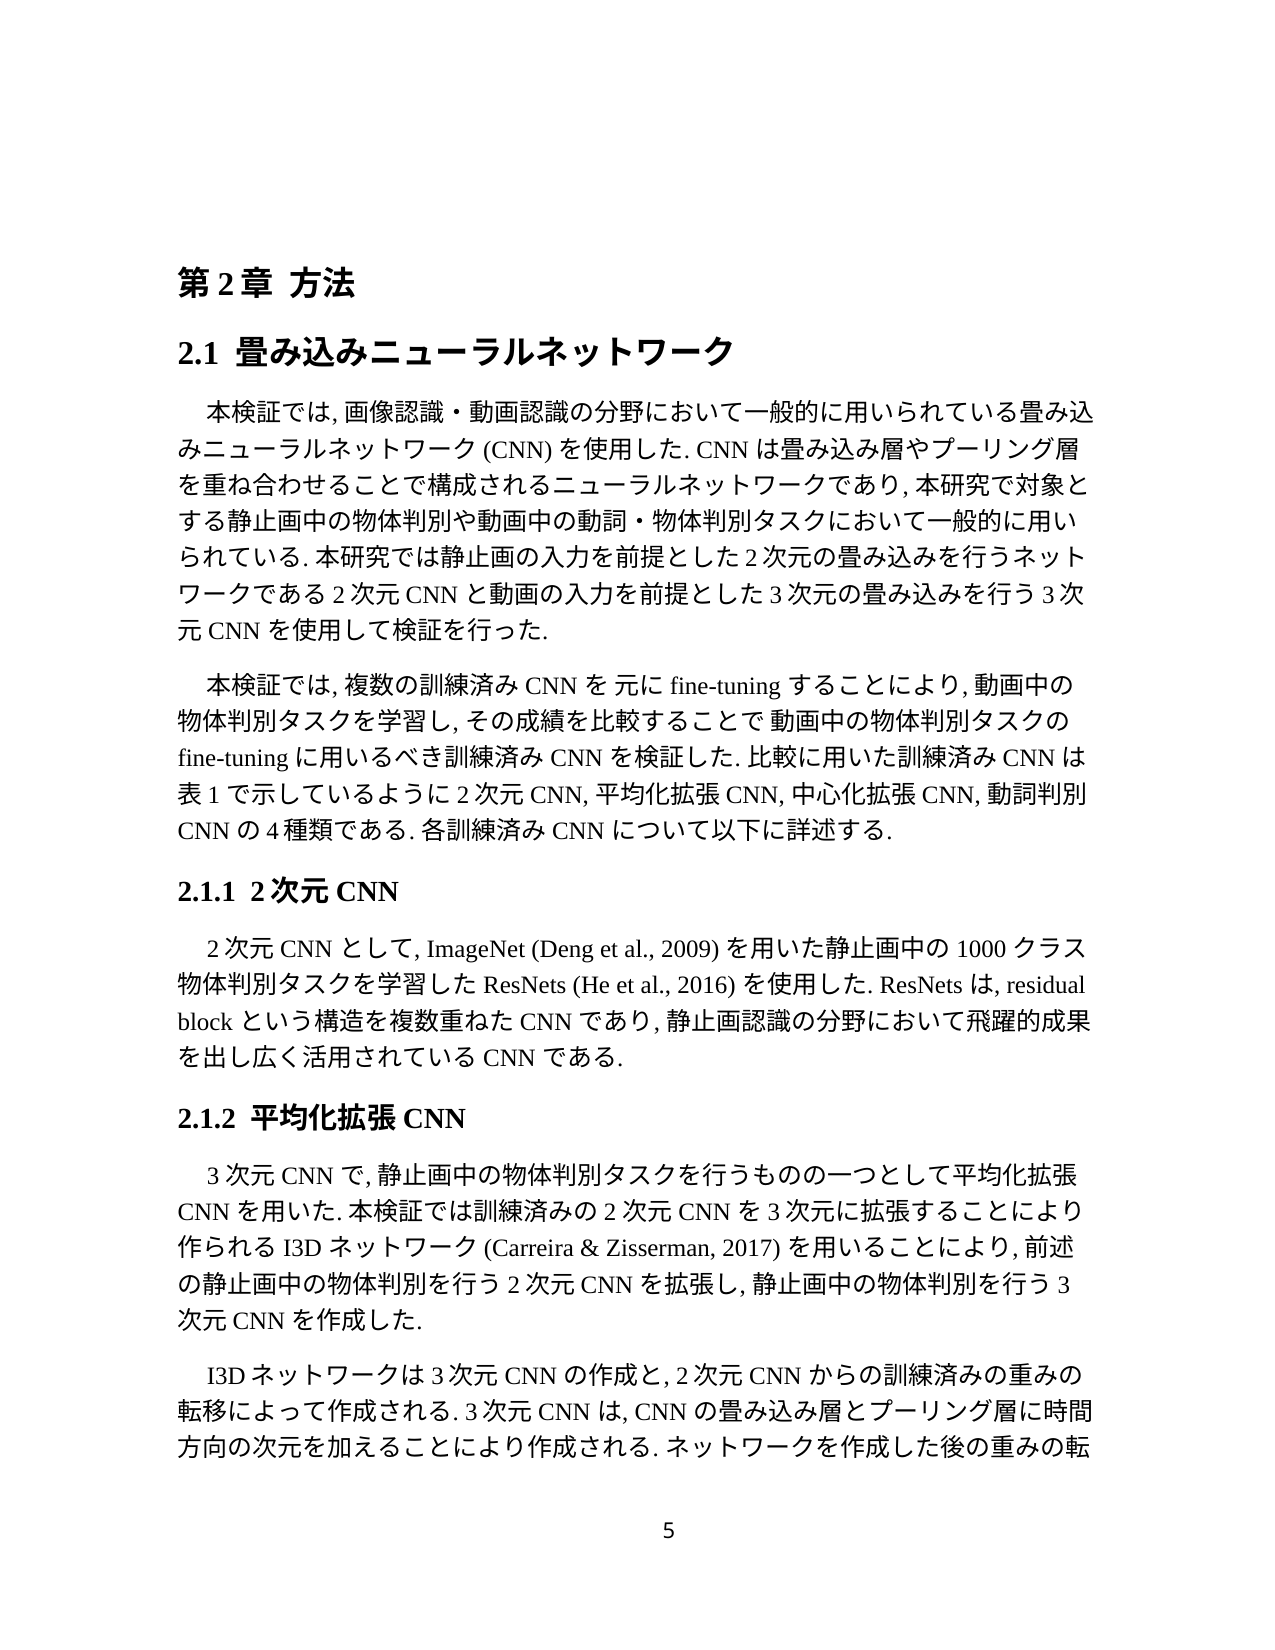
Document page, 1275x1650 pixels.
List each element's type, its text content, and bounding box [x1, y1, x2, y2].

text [177, 1355, 1098, 1464]
text 本検証では, 複数の訓練済み CNN を 元にfine-tuning することにより, 動画中の物体判別タスクを学習し, その成績を比較することで 動画中の物体判別タスクの fine-tuning に用いるべき訓練済み CNN を検証した. 比較に用いた訓練済み CNN は表1 で示しているように 2次元 CNN, 平均化拡張 CNN, 中心化拡張 CNN, 動詞判別 CNN の4種類である. 各訓練済み CNN について以下に詳述する. [177, 665, 1098, 847]
text 2.1 畳み込みニューラルネットワーク [177, 326, 1098, 374]
text 3 次元 CNN で, 静止画中の物体判別タスクを行うものの一つとして平均化拡張 CNN を用いた. 本検証では訓練済みの2 次元 CNN を3次元に拡張することにより作られる I3D ネットワーク (Carreira & Zisserman, 2017) を用いることにより, 前述の静止画中の物体判別を行う2次元 CNN を拡張し, 静止画中の物体判別を行う 3次元CNN を作成した. [177, 1155, 1098, 1337]
text 2.1.1 2次元 CNN [177, 867, 1098, 910]
text 2.1.2 平均化拡張 CNN [177, 1094, 1098, 1137]
text 第2章 方法 [177, 257, 1098, 305]
text 2次元 CNN として, ImageNet (Deng et al., 2009) を用いた静止画中の 1000 クラス物体判別タスクを学習した ResNets (He et al., 2016) を使用した. ResNets は, residual block という構造を複数重ねた CNN であり, 静止画認識の分野において飛躍的成果を出し広く活用されている CNN である. [177, 928, 1098, 1073]
text 本検証では, 画像認識・動画認識の分野において一般的に用いられている畳み込みニューラルネットワーク (CNN) を使用した. CNN は畳み込み層やプーリング層を重ね合わせることで構成されるニューラルネットワークであり, 本研究で対象とする静止画中の物体判別や動画中の動詞・物体判別タスクにおいて一般的に用いられている. 本研究では静止画の入力を前提とした2次元の畳み込みを行うネットワークである2次元 CNN と動画の入力を前提とした3次元の畳み込みを行う3次元 CNN を使用して検証を行った. [177, 393, 1098, 647]
